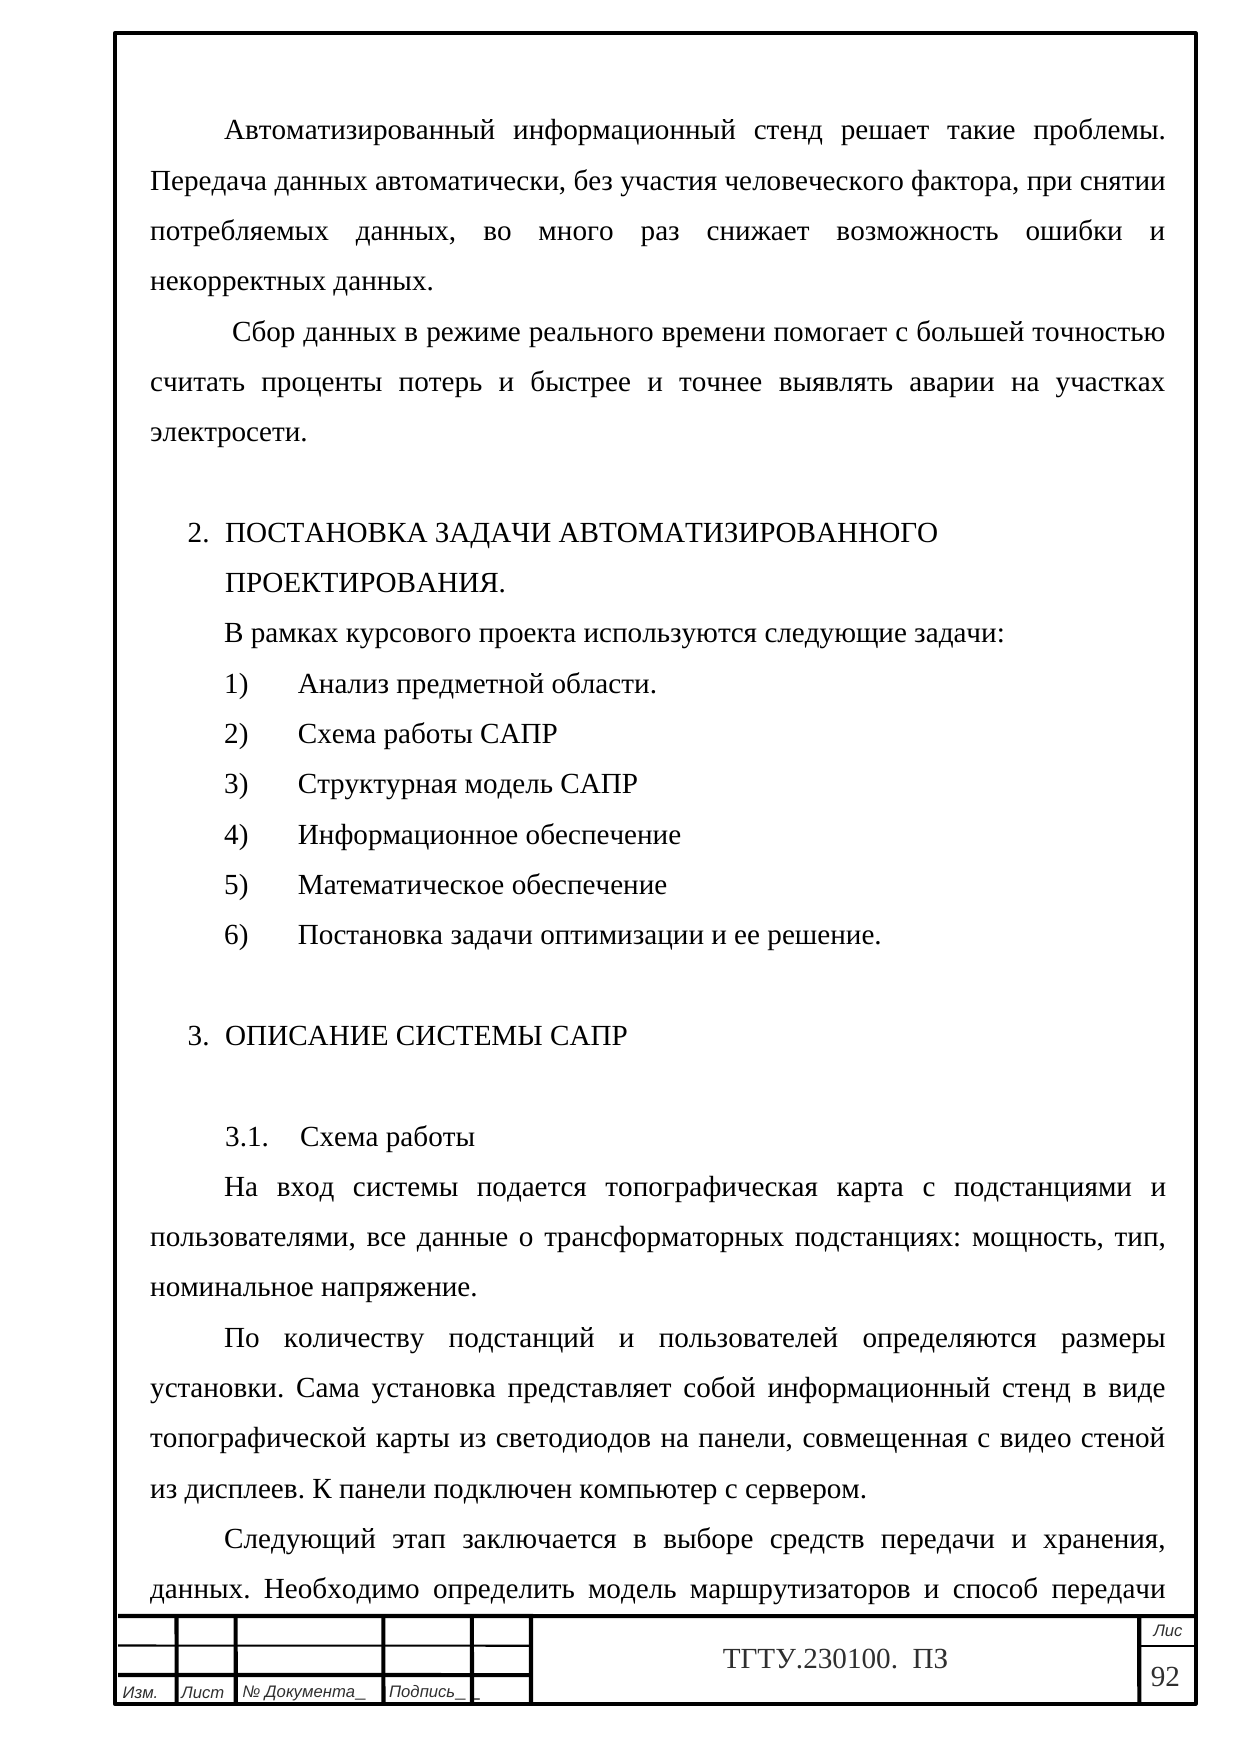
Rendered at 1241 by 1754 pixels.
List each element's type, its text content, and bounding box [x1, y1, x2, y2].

text В рамках курсового проекта используются следующие задачи: [150, 616, 1167, 649]
list Схема работы [225, 1119, 1167, 1152]
list Анализ предметной области. [150, 666, 1167, 699]
list Постановка задачи оптимизации и ее решение. [150, 917, 1167, 951]
list Математическое обеспечение [150, 867, 1167, 901]
text Автоматизированный информационный стенд решает такие проблемы. Передача данных автоматически, без участия человеческого фактора, при снятии потребляемых данных, во много раз снижает возможность ошибки и некорректных данных. [150, 112, 1167, 297]
text На вход системы подается топографическая карта с подстанциями и пользователями, все данные о трансформаторных подстанциях: мощность, тип, номинальное напряжение. [150, 1169, 1167, 1303]
list ОПИСАНИЕ СИСТЕМЫ САПР [187, 1018, 1167, 1052]
text Сбор данных в режиме реального времени помогает с большей точностью считать проценты потерь и быстрее и точнее выявлять аварии на участках электросети. [150, 314, 1167, 448]
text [150, 1521, 1167, 1605]
list Информационное обеспечение [150, 817, 1167, 850]
text По количеству подстанций и пользователей определяются размеры установки. Сама установка представляет собой информационный стенд в виде топографической карты из светодиодов на панели, совмещенная с видео стеной из дисплеев. К панели подключен компьютер с сервером. [150, 1320, 1167, 1504]
list Структурная модель САПР [150, 766, 1167, 800]
list ПОСТАНОВКА ЗАДАЧИ АВТОМАТИЗИРОВАННОГО ПРОЕКТИРОВАНИЯ. [187, 515, 1167, 599]
list Схема работы САПР [150, 716, 1167, 750]
